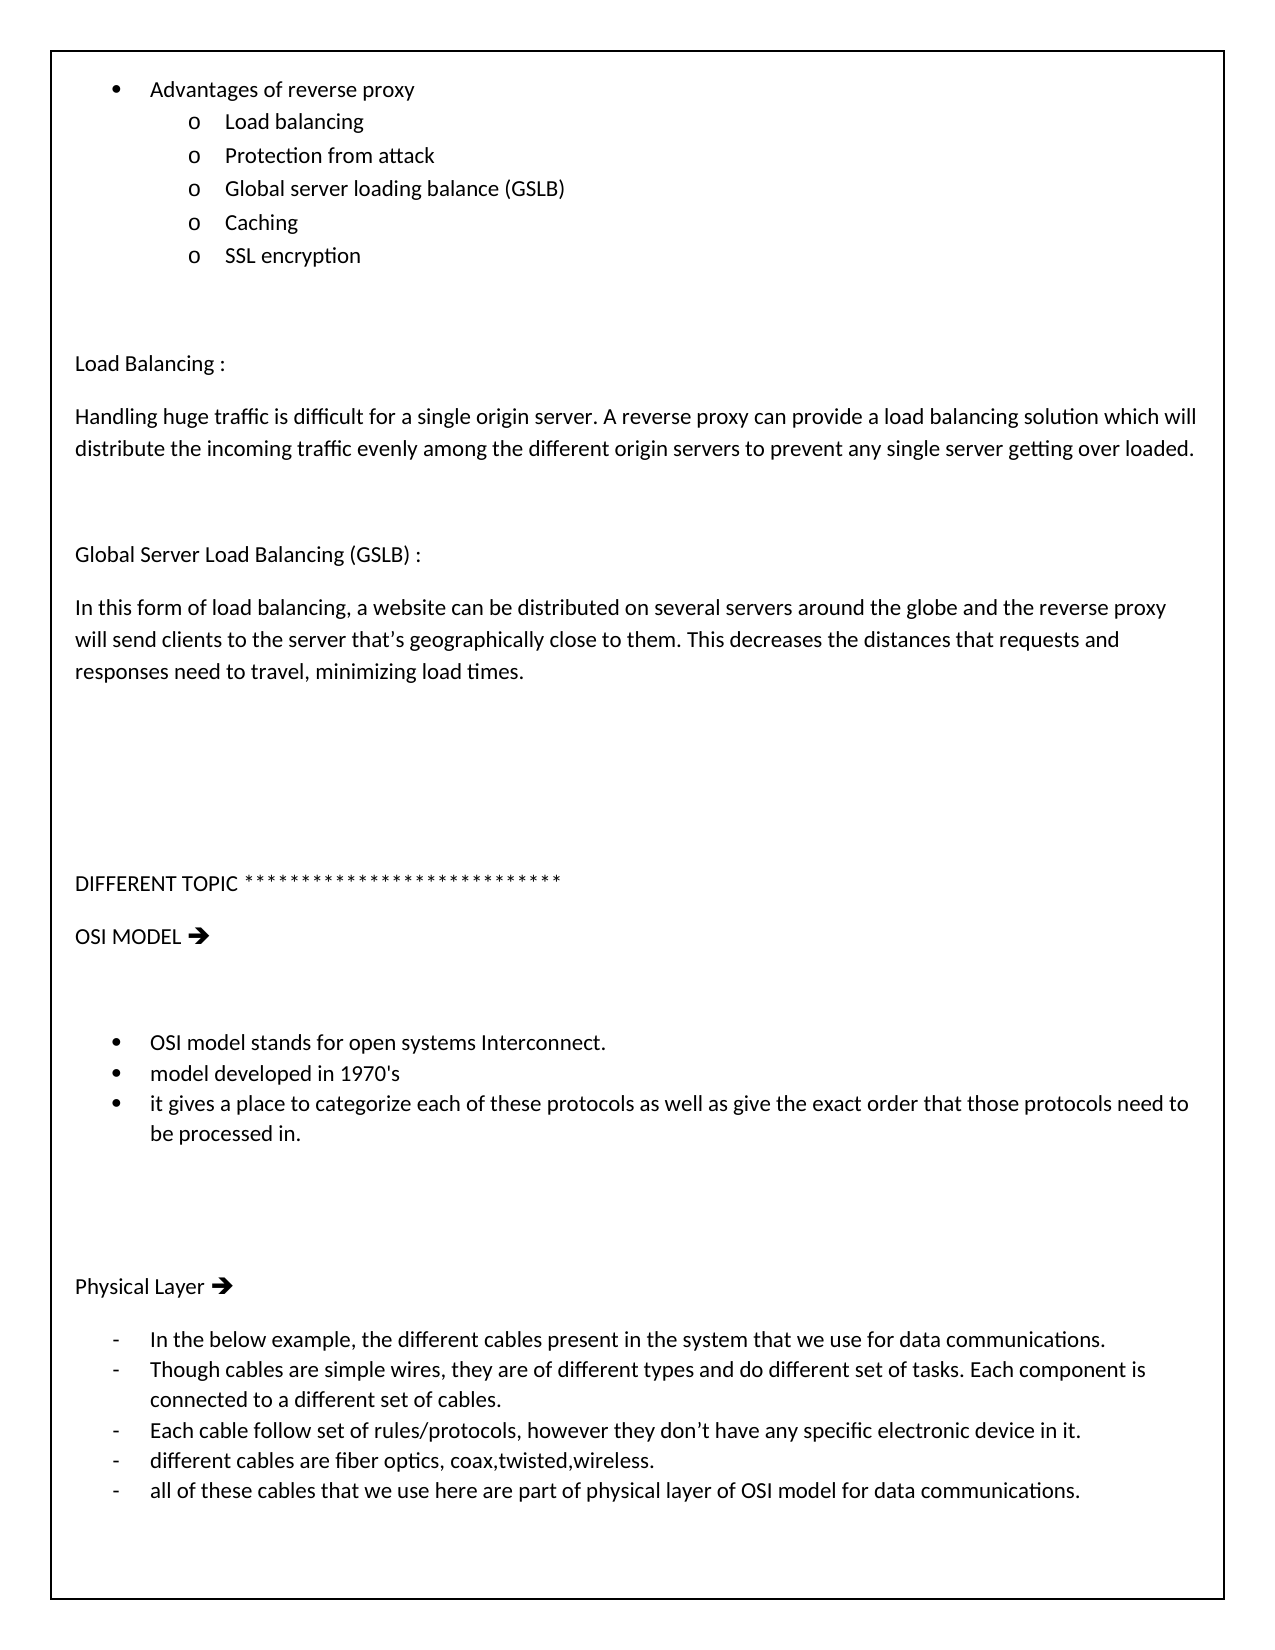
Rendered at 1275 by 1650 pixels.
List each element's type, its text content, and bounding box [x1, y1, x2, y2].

list different cables are fiber optics, coax,twisted,wireless. [112, 1446, 1200, 1474]
list Protection from attack [187, 141, 1200, 170]
text DIFFERENT TOPIC **************************** [75, 869, 1200, 897]
text Handling huge traffic is difficult for a single origin server. A reverse proxy can provide a load balancing solution which will distribute the incoming traffic evenly among the different origin servers to prevent any single server getting over loaded. [75, 402, 1200, 462]
list Caching [187, 208, 1200, 237]
list In the below example, the different cables present in the system that we use for data communications. [112, 1325, 1200, 1353]
list SSL encryption [187, 241, 1200, 271]
list OSI model stands for open systems Interconnect. [112, 1028, 1200, 1057]
text Physical Layer [75, 1272, 1200, 1300]
list Though cables are simple wires, they are of different types and do different set of tasks. Each component is connected to a different set of cables. [112, 1355, 1200, 1413]
list Each cable follow set of rules/protocols, however they don’t have any specific electronic device in it. [112, 1416, 1200, 1444]
text In this form of load balancing, a website can be distributed on several servers around the globe and the reverse proxy will send clients to the server that’s geographically close to them. This decreases the distances that requests and responses need to travel, minimizing load times. [75, 593, 1200, 685]
list Load balancing [187, 107, 1200, 136]
list it gives a place to categorize each of these protocols as well as give the exact order that those protocols need to be processed in. [112, 1089, 1200, 1147]
list Global server loading balance (GSLB) [187, 174, 1200, 203]
text Load Balancing : [75, 349, 1200, 377]
list all of these cables that we use here are part of physical layer of OSI model for data communications. [112, 1476, 1200, 1504]
list Advantages of reverse proxy [112, 75, 1200, 103]
text OSI MODEL [75, 922, 1200, 951]
text Global Server Load Balancing (GSLB) : [75, 540, 1200, 568]
list model developed in 1970's [112, 1059, 1200, 1087]
